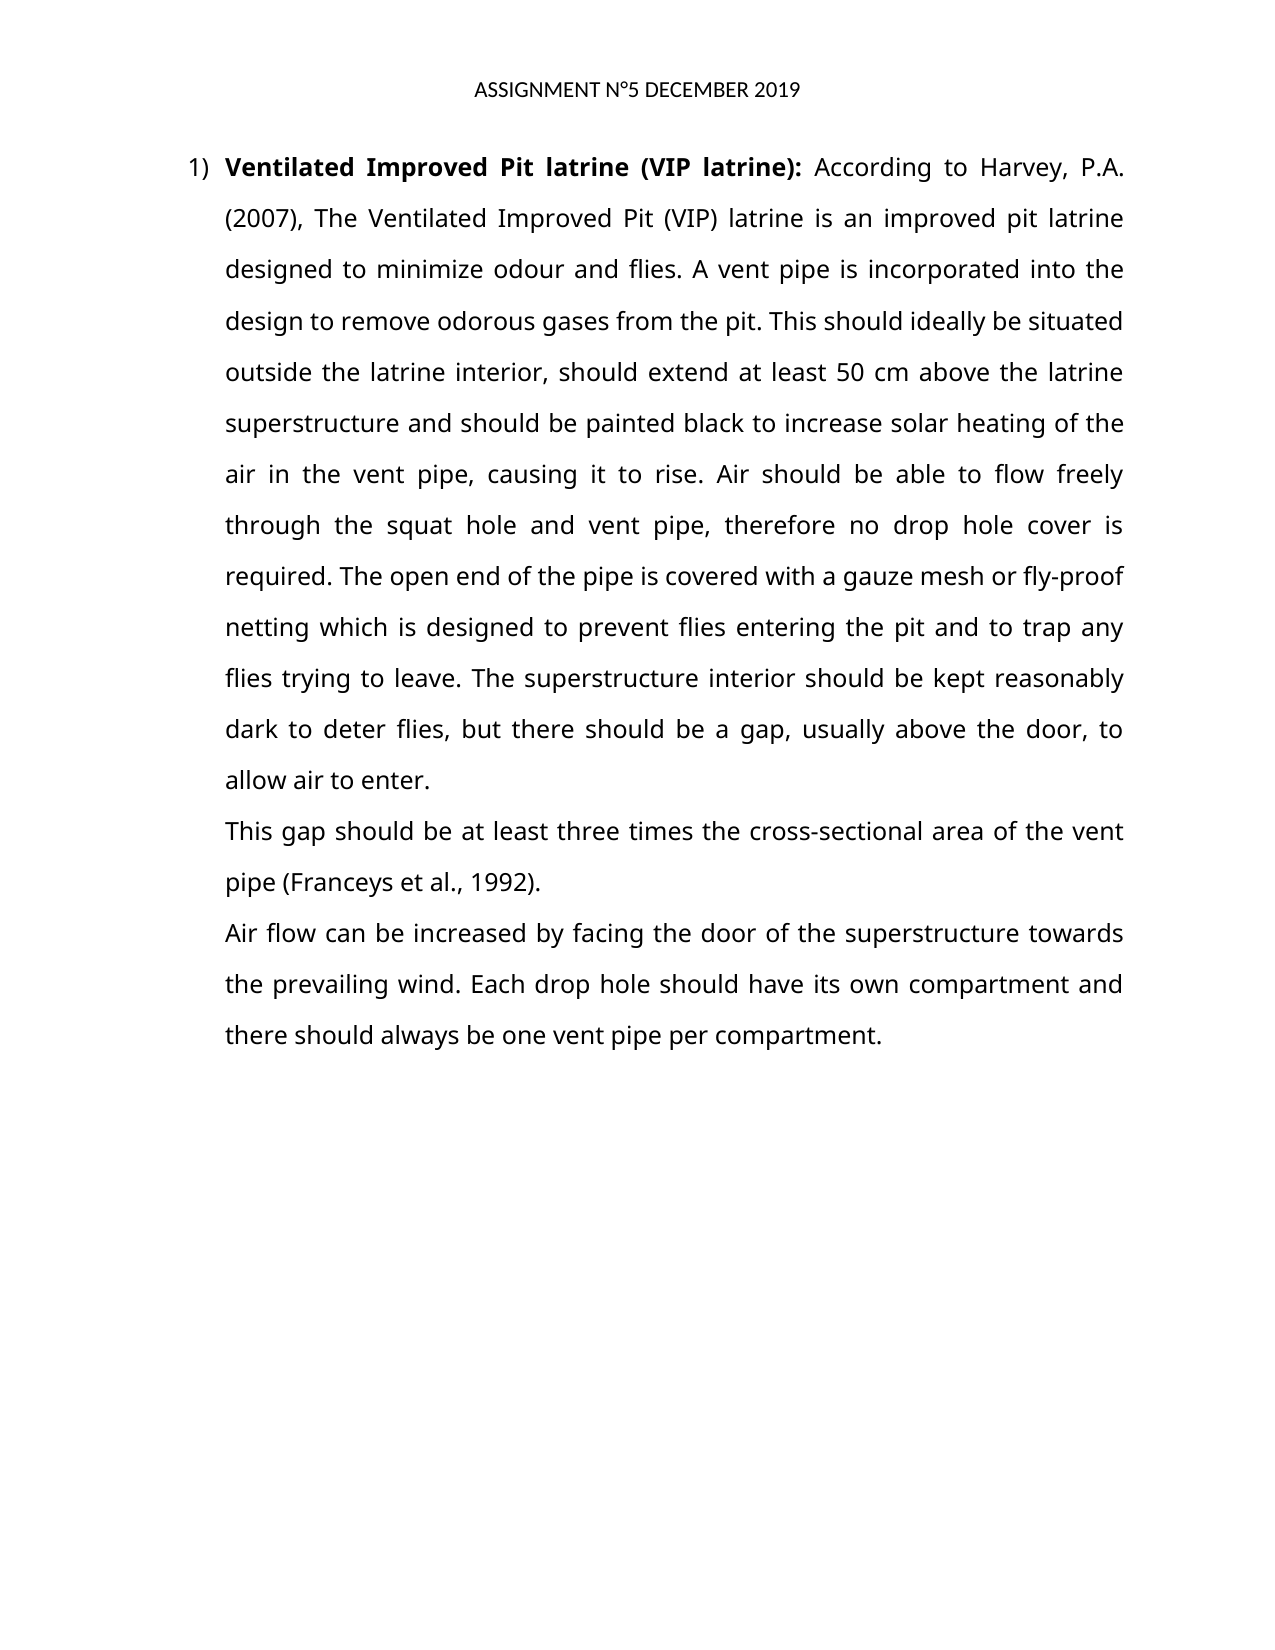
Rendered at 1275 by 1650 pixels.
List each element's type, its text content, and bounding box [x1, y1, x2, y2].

list This gap should be at least three times the cross-sectional area of the vent pipe (Franceys et al., 1992). [225, 813, 1125, 899]
list Ventilated Improved Pit latrine (VIP latrine): According to Harvey, P.A. (2007), The Ventilated Improved Pit (VIP) latrine is an improved pit latrine designed to minimize odour and flies. A vent pipe is incorporated into the design to remove odorous gases from the pit. This should ideally be situated outside the latrine interior, should extend at least 50 cm above the latrine superstructure and should be painted black to increase solar heating of the air in the vent pipe, causing it to rise. Air should be able to flow freely through the squat hole and vent pipe, therefore no drop hole cover is required. The open end of the pipe is covered with a gauze mesh or fly-proof netting which is designed to prevent flies entering the pit and to trap any flies trying to leave. The superstructure interior should be kept reasonably dark to deter flies, but there should be a gap, usually above the door, to allow air to enter. [187, 150, 1125, 797]
list Air flow can be increased by facing the door of the superstructure towards the prevailing wind. Each drop hole should have its own compartment and there should always be one vent pipe per compartment. [225, 916, 1125, 1052]
